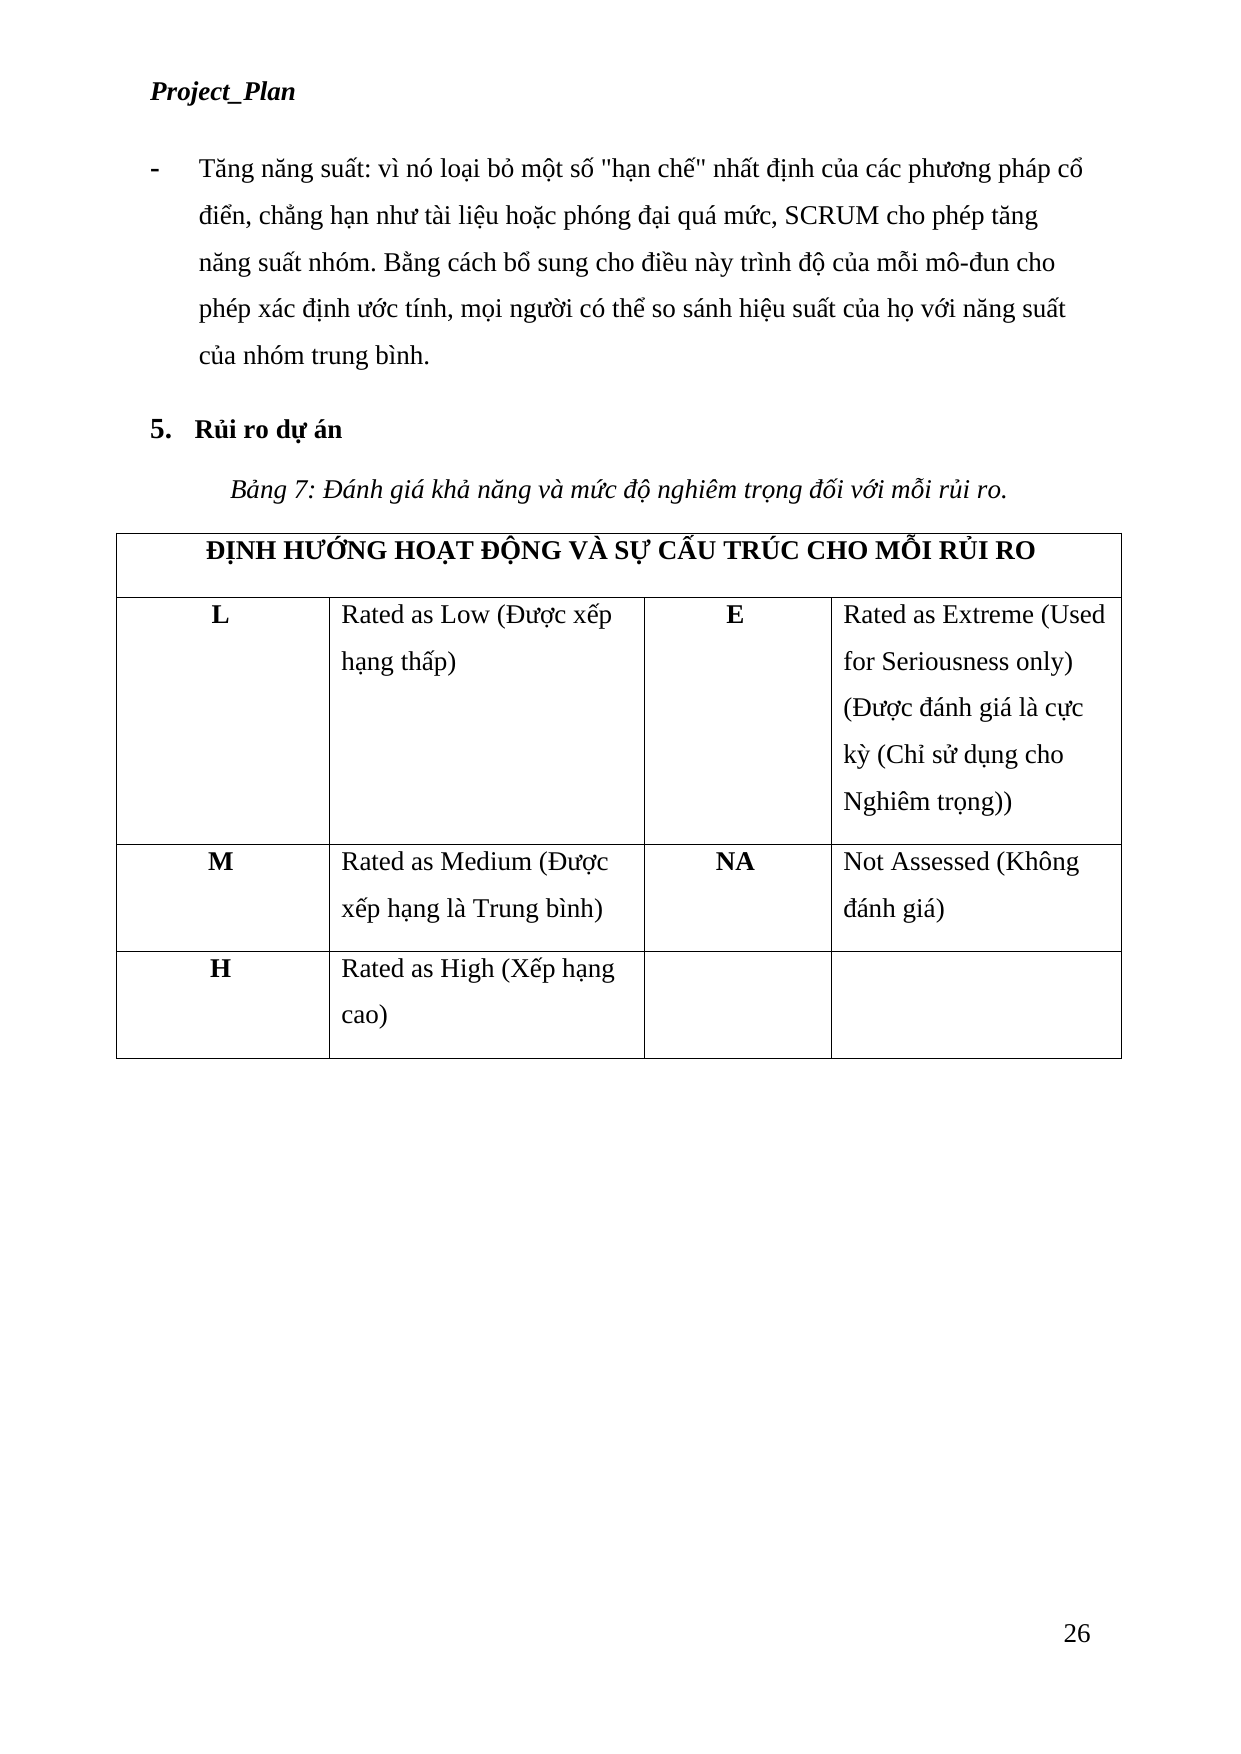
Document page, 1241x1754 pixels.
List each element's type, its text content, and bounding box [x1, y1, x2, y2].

subtitle Rủi ro dự án [150, 411, 1090, 444]
table_cell Rated as High (Xếp hạng cao) [330, 952, 644, 1058]
table_cell M [117, 845, 329, 951]
table_cell [645, 952, 831, 1058]
table_cell Not Assessed (Không đánh giá) [832, 845, 1121, 951]
table_cell H [117, 952, 329, 1058]
table_cell [832, 952, 1121, 1058]
text Bảng 7: Đánh giá khả năng và mức độ nghiêm trọng đối với mỗi rủi ro. [150, 473, 1090, 505]
table_cell E [645, 598, 831, 844]
table_cell NA [645, 845, 831, 951]
table_cell Rated as Extreme (Used for Seriousness only) (Được đánh giá là cực kỳ (Chỉ sử dụng cho Nghiêm trọng)) [832, 598, 1121, 844]
table_cell L [117, 598, 329, 844]
table_cell Rated as Low (Được xếp hạng thấp) [330, 598, 644, 844]
list Tăng năng suất: vì nó loại bỏ một số "hạn chế" nhất định của các phương pháp cổ điển, chẳng hạn như tài liệu hoặc phóng đại quá mức, SCRUM cho phép tăng năng suất nhóm. Bằng cách bổ sung cho điều này trình độ của mỗi mô-đun cho phép xác định ước tính, mọi người có thể so sánh hiệu suất của họ với năng suất của nhóm trung bình. [150, 150, 1090, 370]
table_cell Rated as Medium (Được xếp hạng là Trung bình) [330, 845, 644, 951]
table_header ĐỊNH HƯỚNG HOẠT ĐỘNG VÀ SỰ CẤU TRÚC CHO MỖI RỦI RO [117, 534, 1121, 597]
